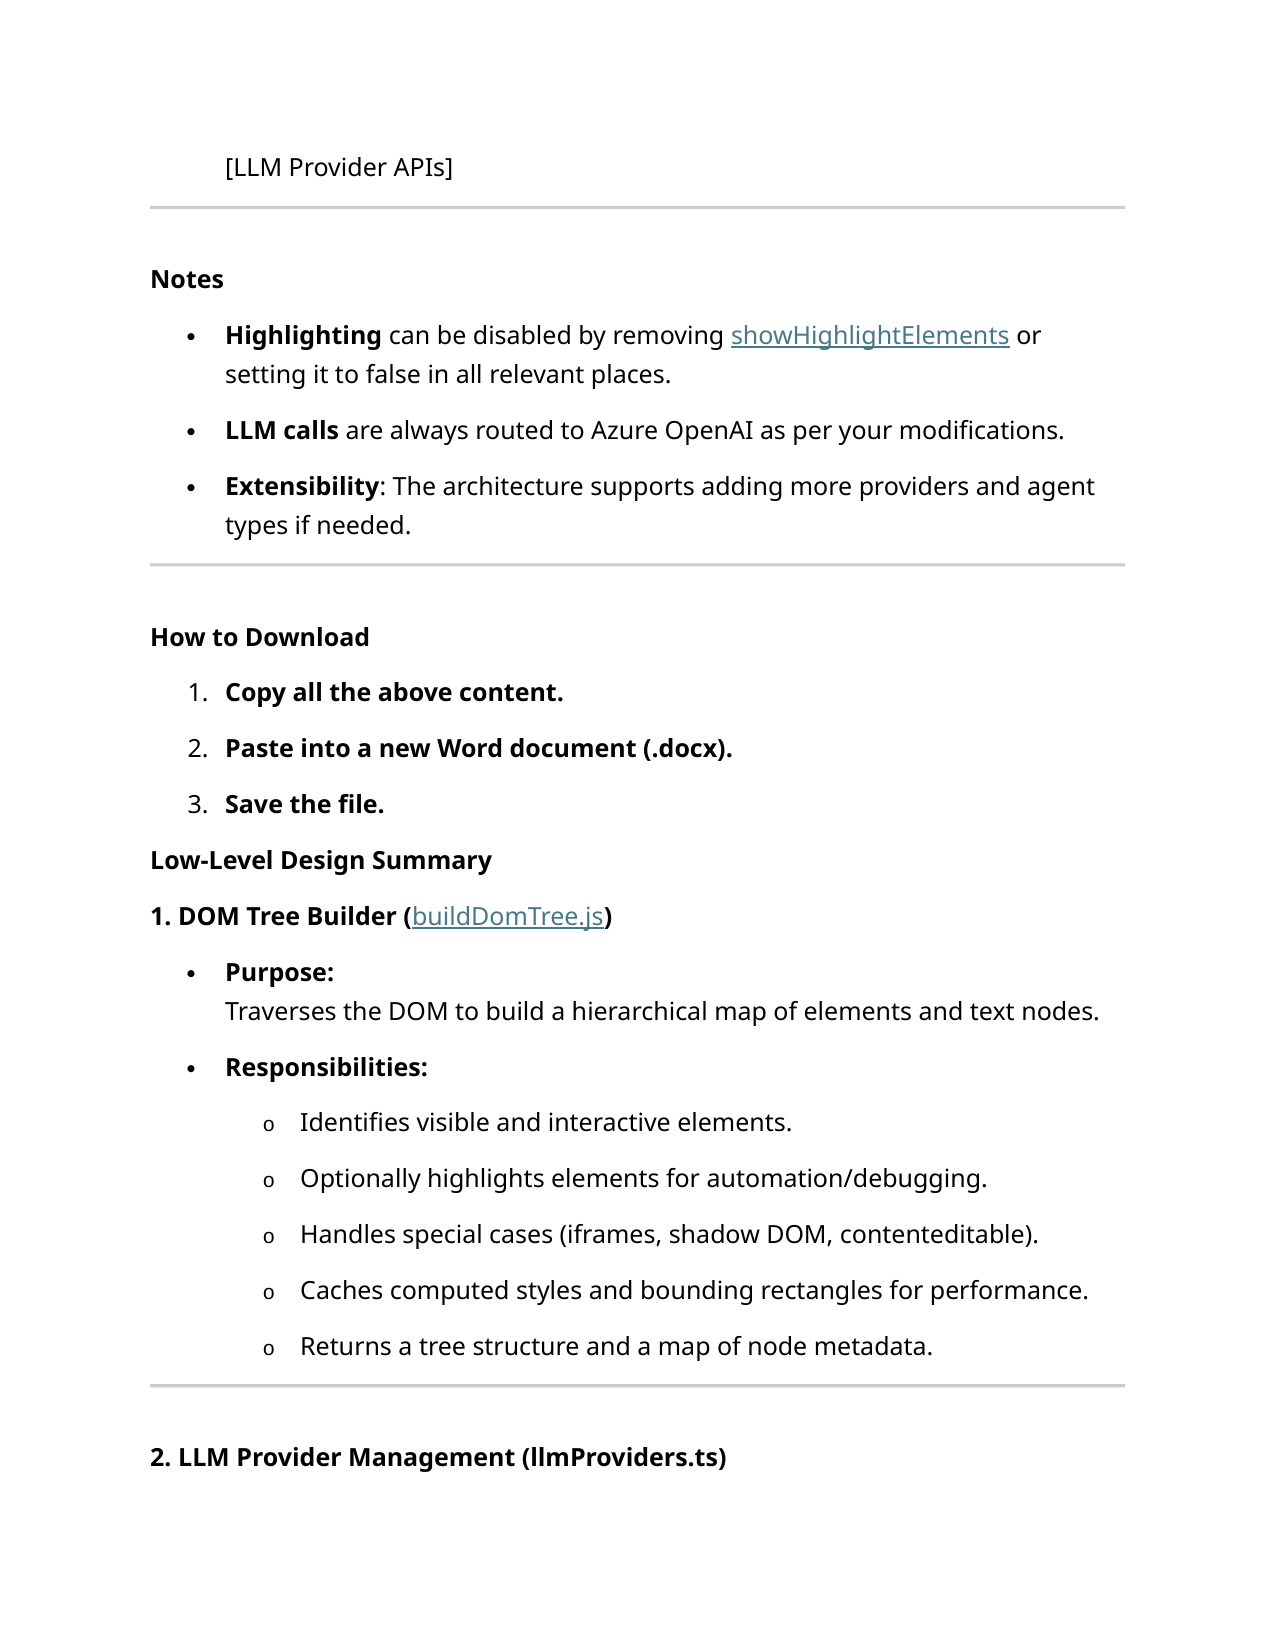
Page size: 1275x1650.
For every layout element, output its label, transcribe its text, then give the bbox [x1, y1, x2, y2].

list Identifies visible and interactive elements. [262, 1105, 1125, 1139]
list Returns a tree structure and a map of node metadata. [262, 1328, 1125, 1362]
list Extensibility: The architecture supports adding more providers and agent types if needed. [187, 468, 1125, 542]
text 1. DOM Tree Builder (buildDomTree.js) [150, 898, 1125, 932]
list Purpose: Traverses the DOM to build a hierarchical map of elements and text nodes. [187, 954, 1125, 1027]
text Notes [150, 262, 1125, 296]
list Responsibilities: [187, 1049, 1125, 1083]
text Low-Level Design Summary [150, 842, 1125, 877]
list Copy all the above content. [187, 675, 1125, 709]
text 2. LLM Provider Management (llmProviders.ts) [150, 1440, 1125, 1474]
list Paste into a new Word document (.docx). [187, 731, 1125, 765]
text How to Download [150, 619, 1125, 653]
list LLM calls are always routed to Azure OpenAI as per your modifications. [187, 412, 1125, 447]
list Handles special cases (iframes, shadow DOM, contenteditable). [262, 1217, 1125, 1251]
list Optionally highlights elements for automation/debugging. [262, 1161, 1125, 1195]
list Save the file. [187, 787, 1125, 821]
text [LLM Provider APIs] [225, 150, 1125, 184]
list Highlighting can be disabled by removing showHighlightElements or setting it to false in all relevant places. [187, 317, 1125, 391]
list Caches computed styles and bounding rectangles for performance. [262, 1272, 1125, 1307]
